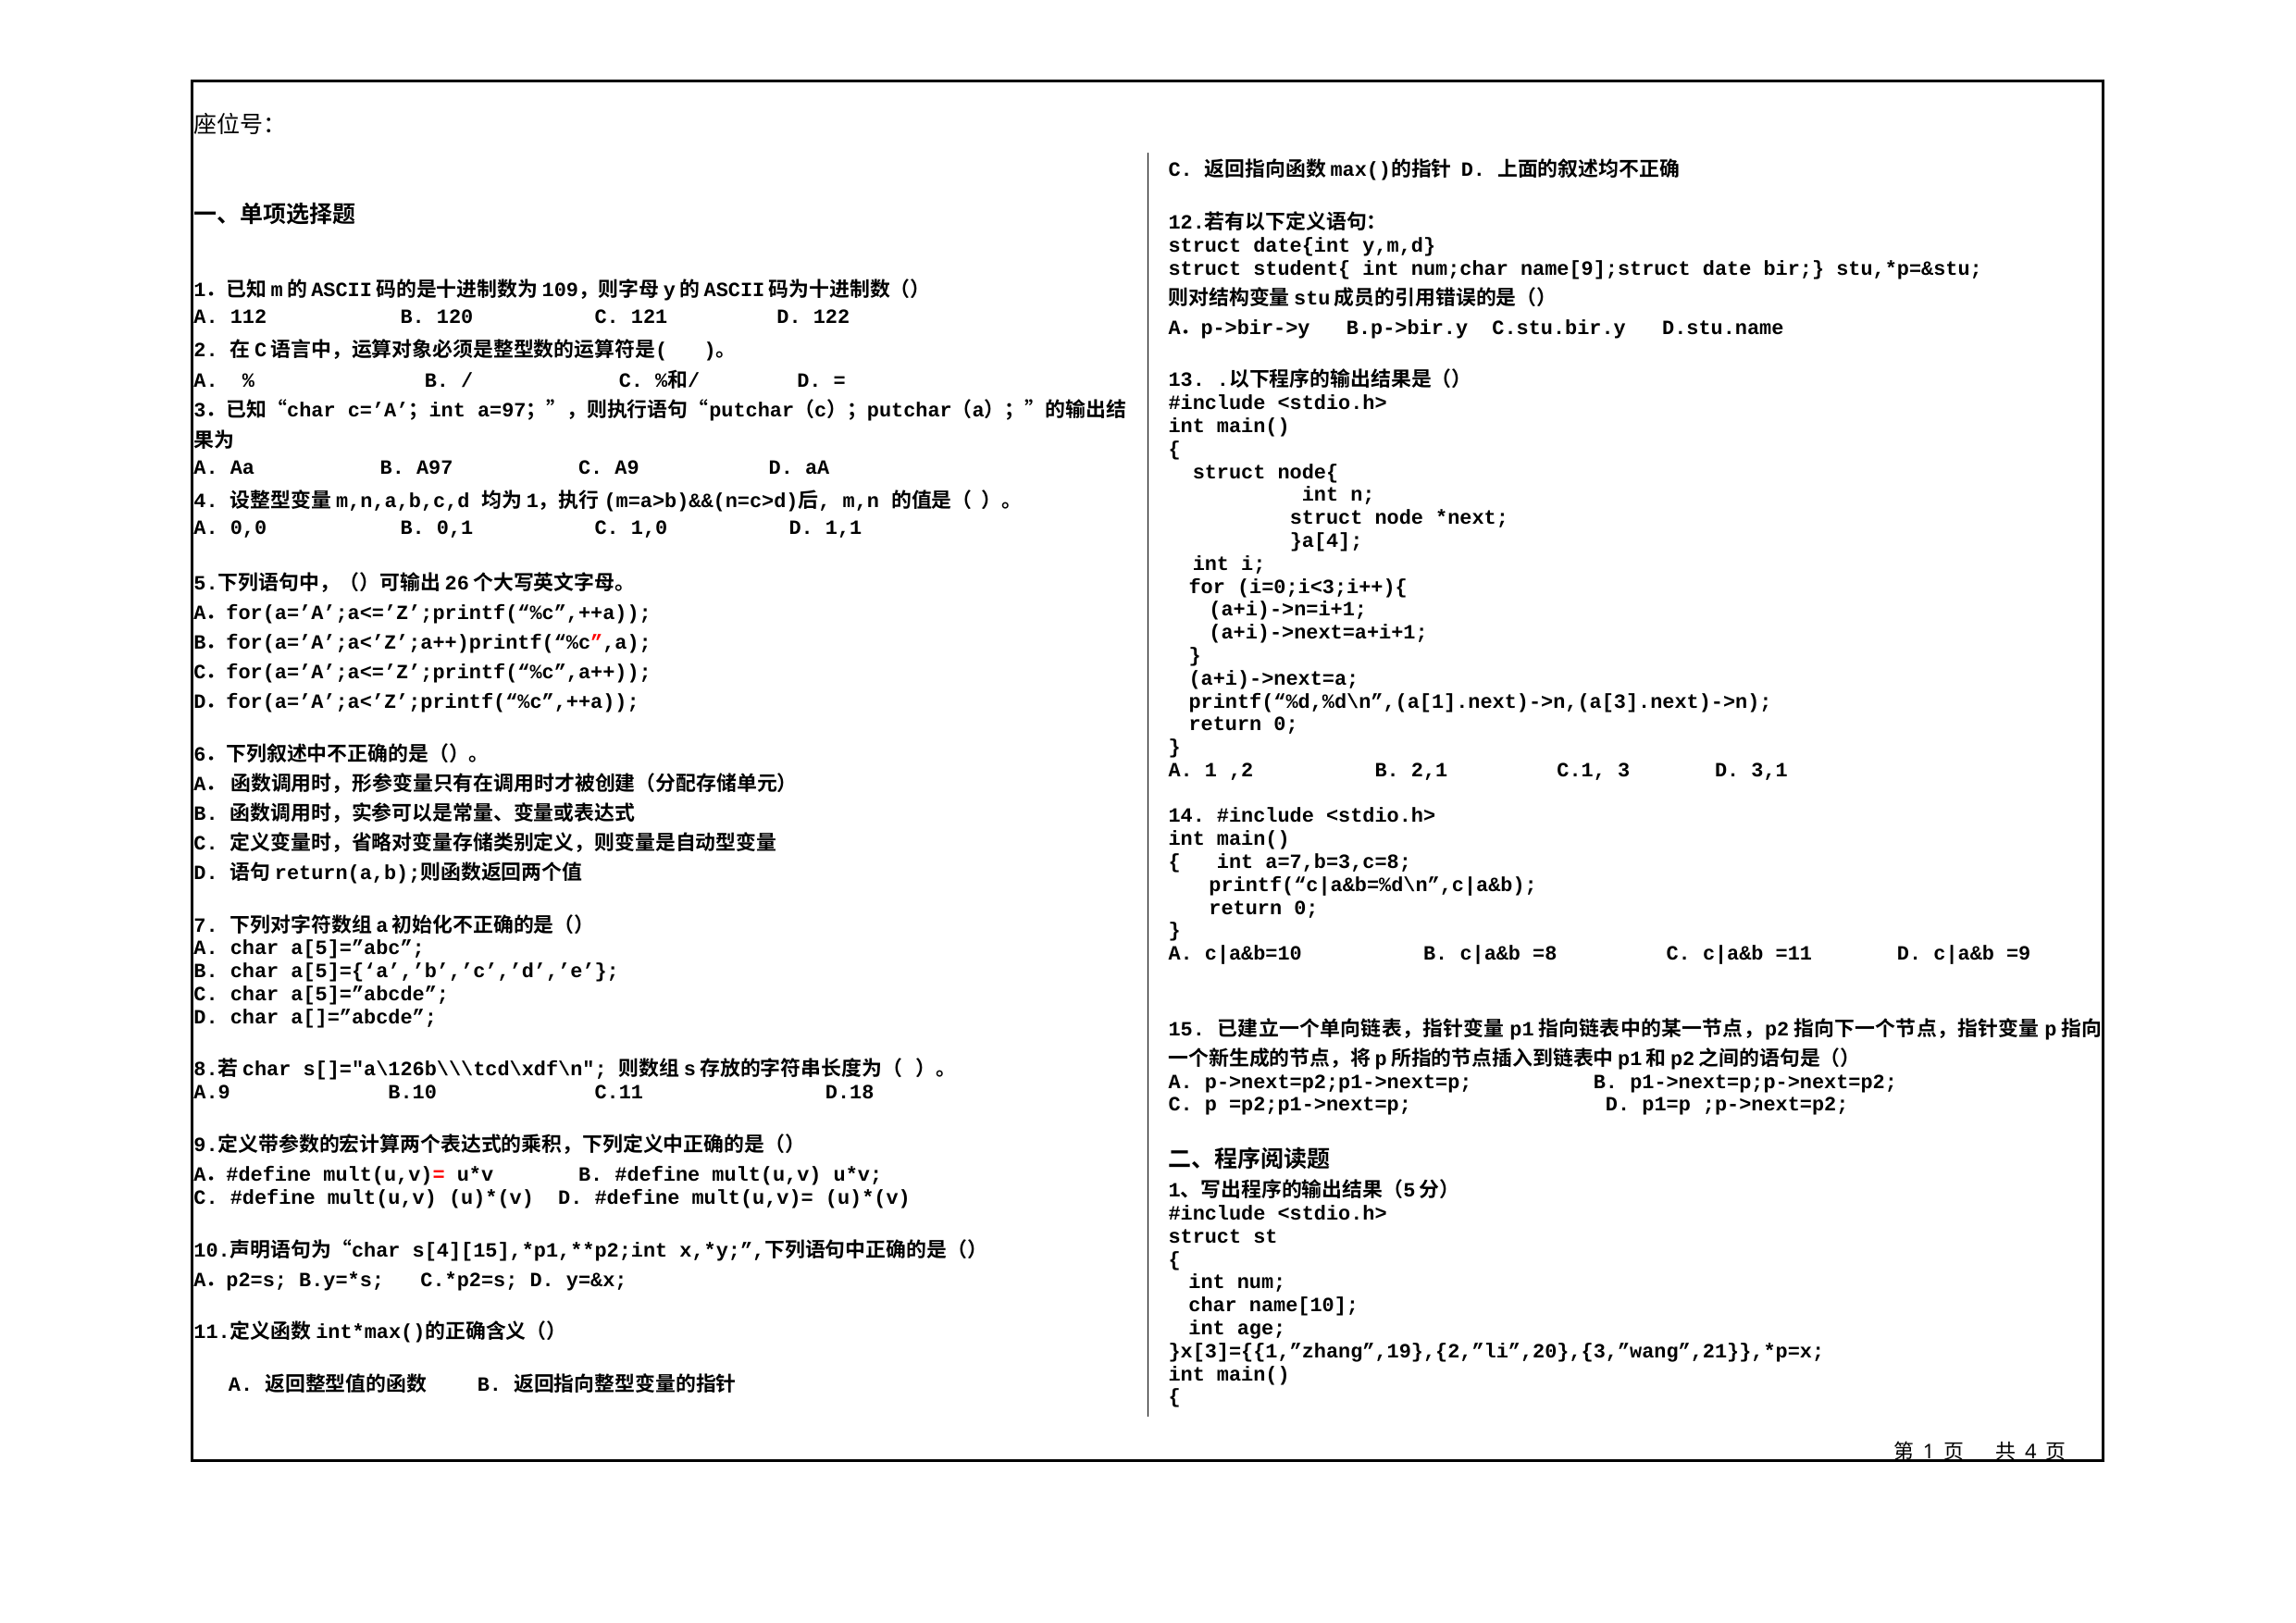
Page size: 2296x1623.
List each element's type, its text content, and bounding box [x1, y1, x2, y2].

text A．p2=s; B.y=*s; C.*p2=s; D. y=&x; [193, 1262, 1127, 1293]
text return 0; [1168, 898, 2102, 920]
text struct st [1168, 1226, 2102, 1249]
text 3．已知“char c=’A’；int a=97；”，则执行语句“putchar（c）；putchar（a）；”的输出结果为 [193, 393, 1127, 453]
text 10.声明语句为“char s[4][15],*p1,**p2;int x,*y;”,下列语句中正确的是（） [193, 1233, 1127, 1262]
text A. 1 ,2 B. 2,1 C.1, 3 D. 3,1 [1168, 760, 2102, 783]
text A． 函数调用时，形参变量只有在调用时才被创建（分配存储单元） [193, 767, 1127, 797]
text int age; [1188, 1318, 2102, 1341]
text A.9 B.10 C.11 D.18 [193, 1082, 1127, 1105]
text printf(“c|a&b=%d\n”,c|a&b); [1168, 874, 2102, 898]
text { [1168, 439, 2102, 462]
text A. 112 B. 120 C. 121 D. 122 [193, 303, 1127, 333]
text D. char a[]=”abcde”; [193, 1007, 1127, 1030]
text B．for(a=’A’;a<’Z’;a++)printf(“%c”,a); [193, 626, 1127, 655]
text 8.若char s[]="a\126b\\\tcd\xdf\n"; 则数组s存放的字符串长度为（ ）。 [193, 1052, 1127, 1082]
text { [1168, 1387, 2102, 1409]
text 4. 设整型变量 m,n,a,b,c,d 均为1，执行 (m=a>b)&&(n=c>d)后, m,n 的值是（ ）。 [193, 483, 1127, 514]
text A. Aa B. A97 C. A9 D. aA [193, 453, 1127, 483]
text char name[10]; [1188, 1295, 2102, 1318]
text for (i=0;i<3;i++){ [1168, 576, 2102, 599]
text C．for(a=’A’;a<=’Z’;printf(“%c”,a++)); [193, 655, 1127, 685]
text (a+i)->next=a+i+1; [1168, 622, 2102, 645]
text A. c|a&b=10 B. c|a&b =8 C. c|a&b =11 D. c|a&b =9 [1168, 943, 2102, 966]
text } [1168, 920, 2102, 943]
text (a+i)->next=a; [1168, 668, 2102, 691]
text A．#define mult(u,v)= u*v B. #define mult(u,v) u*v; [193, 1158, 1127, 1187]
text int n; [1168, 484, 2102, 507]
text 5.下列语句中，（）可输出26个大写英文字母。 [193, 566, 1127, 596]
text 12.若有以下定义语句： [1168, 205, 2102, 235]
text struct student{ int num;char name[9];struct date bir;} stu,*p=&stu; [1168, 258, 2102, 281]
text (a+i)->n=i+1; [1168, 599, 2102, 622]
text printf(“%d,%d\n”,(a[1].next)->n,(a[3].next)->n); [1168, 691, 2102, 713]
list 返回整型值的函数 B. 返回指向整型变量的指针 [229, 1368, 1127, 1397]
text C. 返回指向函数max()的指针 D. 上面的叙述均不正确 [1168, 153, 2102, 182]
text A. p->next=p2;p1->next=p; B. p1->next=p;p->next=p2; [1168, 1072, 2102, 1094]
text A. 0,0 B. 0,1 C. 1,0 D. 1,1 [193, 514, 1127, 543]
text struct node{ [1168, 462, 2102, 484]
text 1．已知m的ASCII码的是十进制数为109，则字母y的ASCII码为十进制数（） [193, 273, 1127, 303]
list 写出程序的输出结果（5分） [1168, 1173, 2102, 1203]
text }x[3]={{1,”zhang”,19},{2,”li”,20},{3,”wang”,21}},*p=x; [1168, 1341, 2102, 1364]
text } [1168, 645, 2102, 668]
text A．for(a=’A’;a<=’Z’;printf(“%c”,++a)); [193, 596, 1127, 626]
text A. char a[5]=”abc”; [193, 937, 1127, 960]
text C. char a[5]=”abcde”; [193, 984, 1127, 1007]
text 15. 已建立一个单向链表，指针变量p1指向链表中的某一节点，p2指向下一个节点，指针变量p指向一个新生成的节点，将p所指的节点插入到链表中p1和p2之间的语句是（） [1168, 1012, 2102, 1072]
text }a[4]; [1168, 530, 2102, 553]
text { int a=7,b=3,c=8; [1168, 851, 2102, 874]
text B. char a[5]={‘a’,’b’,’c’,’d’,’e’}; [193, 960, 1127, 984]
text A. % B. / C. %和/ D. = [193, 363, 1127, 393]
text 二、程序阅读题 [1168, 1140, 2102, 1173]
text D. 语句return(a,b);则函数返回两个值 [193, 856, 1127, 886]
text C. 定义变量时，省略对变量存储类别定义，则变量是自动型变量 [193, 826, 1127, 856]
text D．for(a=’A’;a<’Z’;printf(“%c”,++a)); [193, 685, 1127, 714]
text C. #define mult(u,v) (u)*(v) D. #define mult(u,v)= (u)*(v) [193, 1187, 1127, 1210]
text 则对结构变量stu成员的引用错误的是（） [1168, 281, 2102, 311]
text #include <stdio.h> [1168, 392, 2102, 415]
text 14. #include <stdio.h> [1168, 806, 2102, 828]
text struct date{int y,m,d} [1168, 235, 2102, 258]
text return 0; [1168, 713, 2102, 737]
text 6．下列叙述中不正确的是（）。 [193, 737, 1127, 767]
text 11.定义函数 int*max()的正确含义（） [193, 1315, 1127, 1344]
text int i; [1168, 553, 2102, 576]
text A．p->bir->y B.p->bir.y C.stu.bir.y D.stu.name [1168, 311, 2102, 341]
text 2. 在C语言中，运算对象必须是整型数的运算符是( )。 [193, 333, 1127, 363]
text struct node *next; [1168, 507, 2102, 530]
text { [1168, 1249, 2102, 1272]
text 7. 下列对字符数组a初始化不正确的是（） [193, 909, 1127, 937]
text 13. .以下程序的输出结果是（） [1168, 363, 2102, 392]
text int main() [1168, 415, 2102, 439]
text B. 函数调用时，实参可以是常量、变量或表达式 [193, 797, 1127, 826]
text C. p =p2;p1->next=p; D. p1=p ;p->next=p2; [1168, 1094, 2102, 1117]
text int num; [1188, 1272, 2102, 1295]
text 9.定义带参数的宏计算两个表达式的乘积，下列定义中正确的是（） [193, 1128, 1127, 1158]
text int main() [1168, 828, 2102, 851]
text #include <stdio.h> [1168, 1203, 2102, 1226]
text 一、单项选择题 [193, 182, 1127, 242]
text } [1168, 737, 2102, 760]
text int main() [1168, 1364, 2102, 1387]
